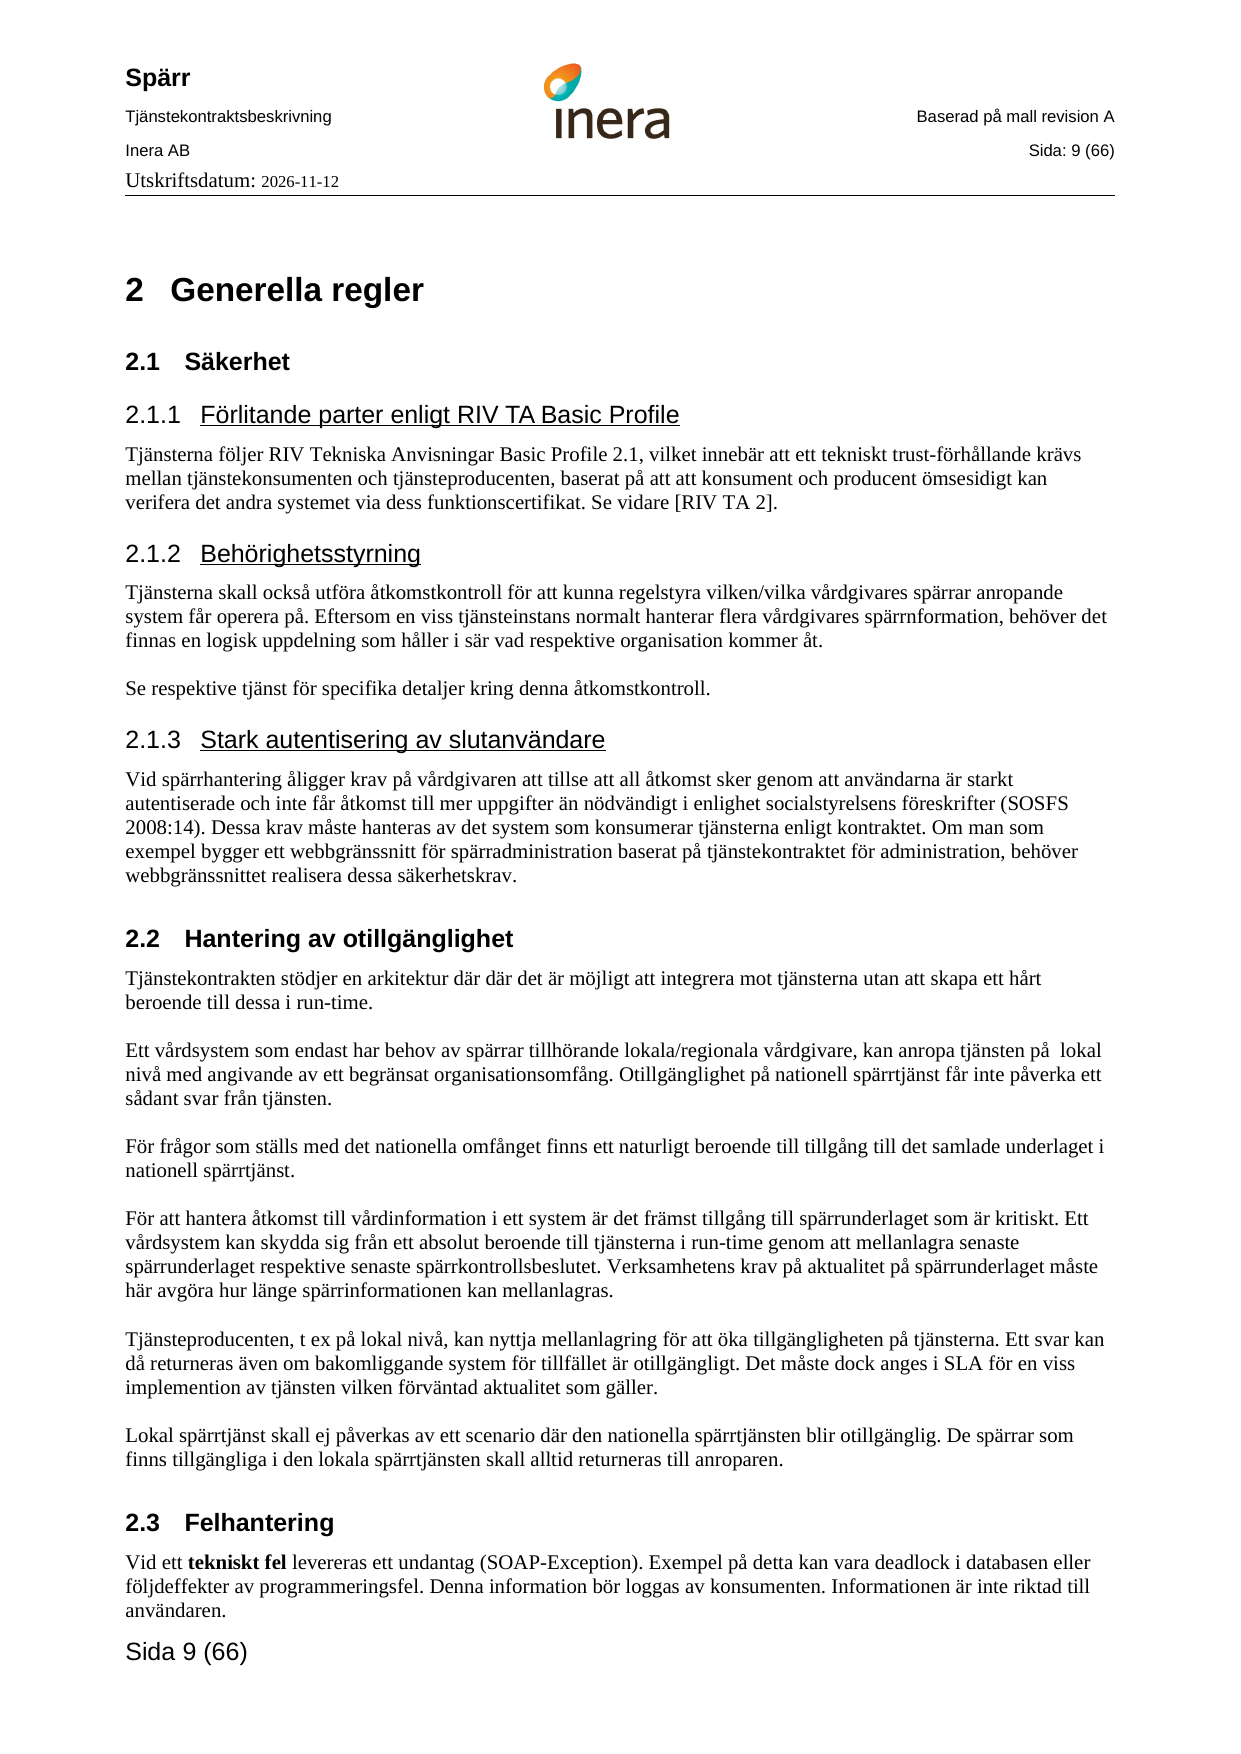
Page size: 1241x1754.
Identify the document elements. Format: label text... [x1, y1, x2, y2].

picture [451, 63, 789, 139]
text Vid spärrhantering åligger krav på vårdgivaren att tillse att all åtkomst sker genom att användarna är starkt autentiserade och inte får åtkomst till mer uppgifter än nödvändigt i enlighet socialstyrelsens föreskrifter (SOSFS 2008:14). Dessa krav måste hanteras av det system som konsumerar tjänsterna enligt kontraktet. Om man som exempel bygger ett webbgränssnitt för spärradministration baserat på tjänstekontraktet för administration, behöver webbgränssnittet realisera dessa säkerhetskrav. [125, 766, 1115, 887]
subtitle Förlitande parter enligt RIV TA Basic Profile [125, 400, 1115, 429]
text Tjänsterna skall också utföra åtkomstkontroll för att kunna regelstyra vilken/vilka vårdgivares spärrar anropande system får operera på. Eftersom en viss tjänsteinstans normalt hanterar flera vårdgivares spärrnformation, behöver det finnas en logisk uppdelning som håller i sär vad respektive organisation kommer åt. [125, 580, 1115, 652]
subtitle Generella regler [125, 271, 1115, 309]
text Tjänsterna följer RIV Tekniska Anvisningar Basic Profile 2.1, vilket innebär att ett tekniskt trust-förhållande krävs mellan tjänstekonsumenten och tjänsteproducenten, baserat på att att konsument och producent ömsesidigt kan verifera det andra systemet via dess funktionscertifikat. Se vidare [RIV TA 2]. [125, 441, 1115, 514]
subtitle Hantering av otillgänglighet [125, 924, 956, 953]
text Lokal spärrtjänst skall ej påverkas av ett scenario där den nationella spärrtjänsten blir otillgänglig. De spärrar som finns tillgängliga i den lokala spärrtjänsten skall alltid returneras till anroparen. [125, 1423, 1115, 1471]
subtitle Stark autentisering av slutanvändare [125, 725, 1115, 754]
subtitle Behörighetsstyrning [125, 539, 1115, 567]
text Tjänsteproducenten, t ex på lokal nivå, kan nyttja mellanlagring för att öka tillgängligheten på tjänsterna. Ett svar kan då returneras även om bakomliggande system för tillfället är otillgängligt. Det måste dock anges i SLA för en viss implemention av tjänsten vilken förväntad aktualitet som gäller. [125, 1326, 1115, 1399]
text För att hantera åtkomst till vårdinformation i ett system är det främst tillgång till spärrunderlaget som är kritiskt. Ett vårdsystem kan skydda sig från ett absolut beroende till tjänsterna i run-time genom att mellanlagra senaste spärrunderlaget respektive senaste spärrkontrollsbeslutet. Verksamhetens krav på aktualitet på spärrunderlaget måste här avgöra hur länge spärrinformationen kan mellanlagras. [125, 1206, 1115, 1302]
text Vid ett tekniskt fel levereras ett undantag (SOAP-Exception). Exempel på detta kan vara deadlock i databasen eller följdeffekter av programmeringsfel. Denna information bör loggas av konsumenten. Informationen är inte riktad till användaren. [125, 1549, 1115, 1622]
subtitle Säkerhet [125, 346, 956, 375]
subtitle Felhantering [125, 1508, 956, 1537]
text Se respektive tjänst för specifika detaljer kring denna åtkomstkontroll. [125, 676, 1115, 700]
text För frågor som ställs med det nationella omfånget finns ett naturligt beroende till tillgång till det samlade underlaget i nationell spärrtjänst. [125, 1134, 1115, 1182]
text Ett vårdsystem som endast har behov av spärrar tillhörande lokala/regionala vårdgivare, kan anropa tjänsten på lokal nivå med angivande av ett begränsat organisationsomfång. Otillgänglighet på nationell spärrtjänst får inte påverka ett sådant svar från tjänsten. [125, 1038, 1115, 1110]
text Tjänstekontrakten stödjer en arkitektur där där det är möjligt att integrera mot tjänsterna utan att skapa ett hårt beroende till dessa i run-time. [125, 966, 1115, 1014]
